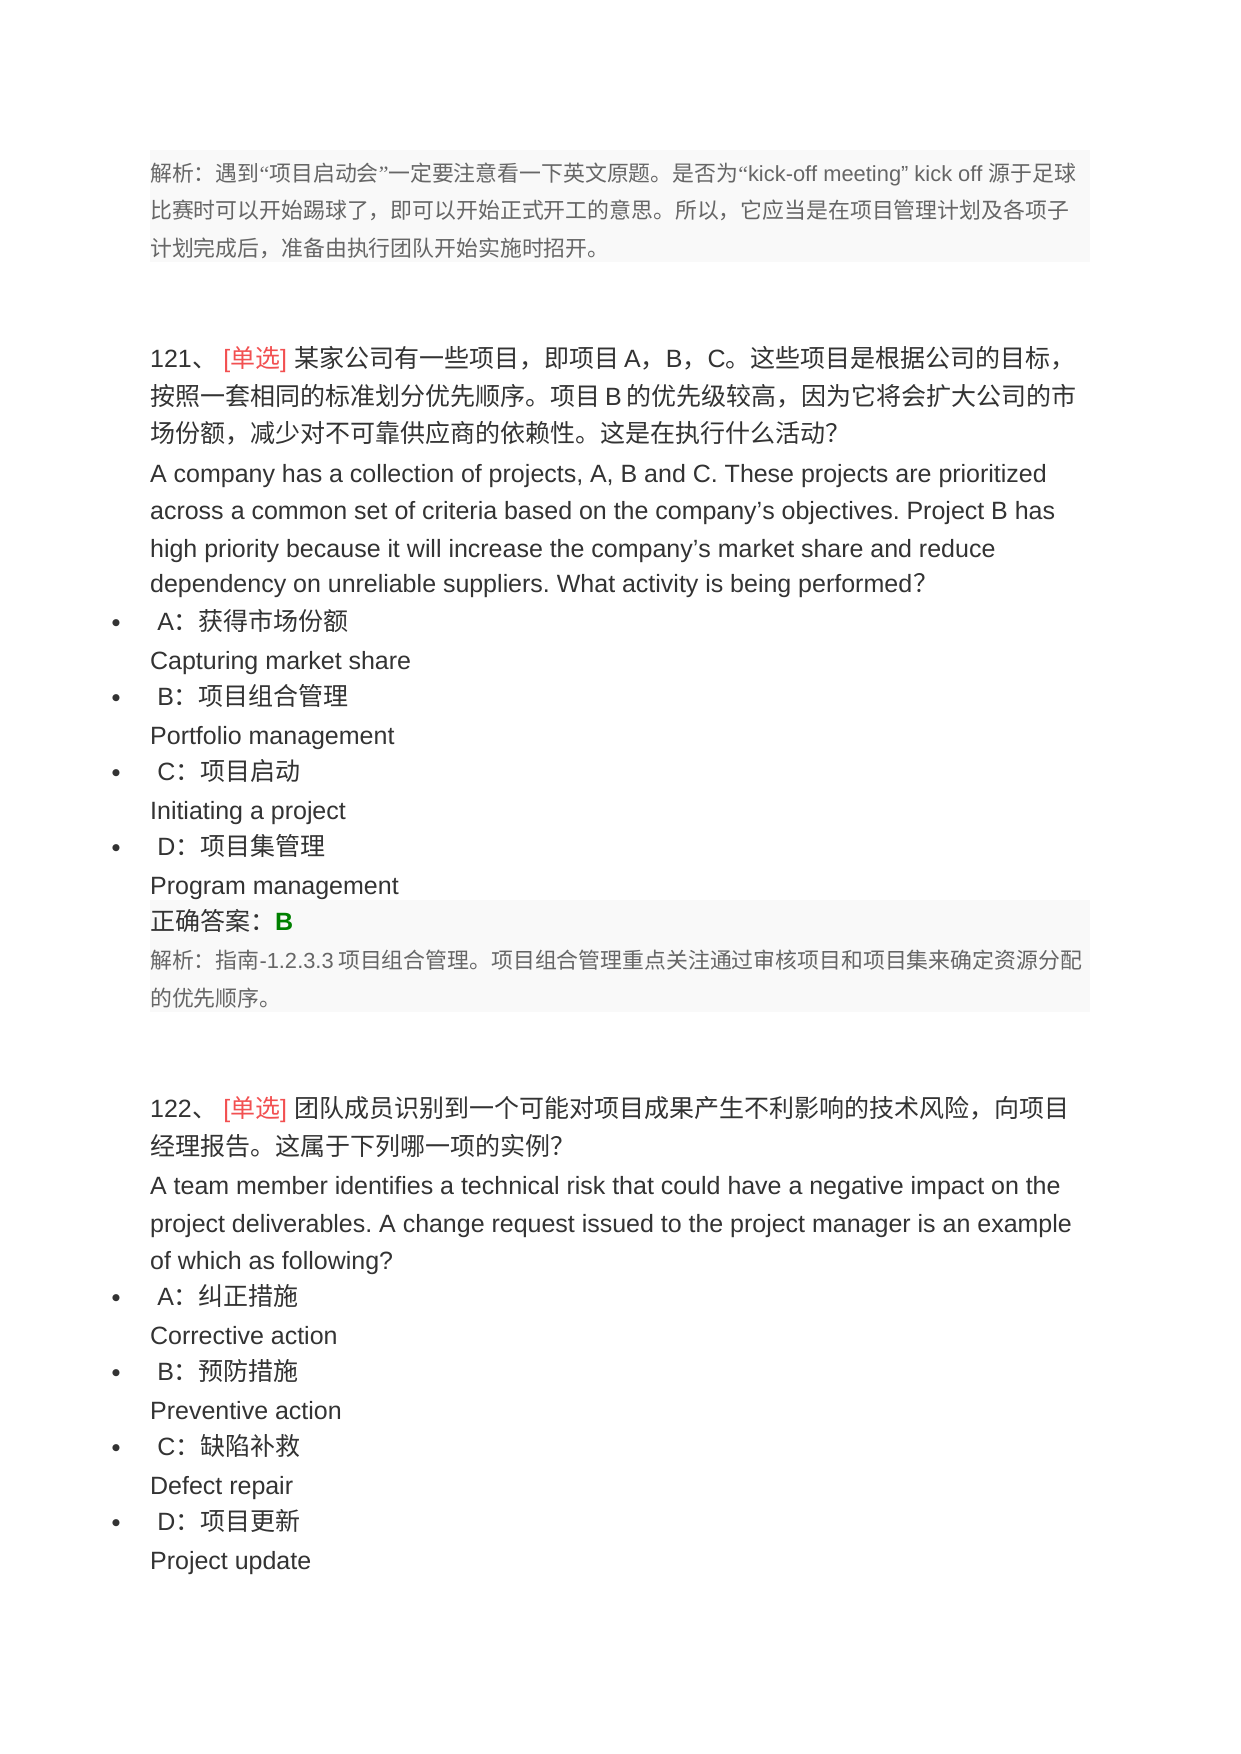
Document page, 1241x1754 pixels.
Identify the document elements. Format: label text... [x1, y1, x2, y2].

list B：项目组合管理 Portfolio management [112, 675, 1090, 750]
text 121、 [单选] 某家公司有一些项目，即项目A，B，C。这些项目是根据公司的目标，按照一套相同的标准划分优先顺序。项目B的优先级较高，因为它将会扩大公司的市场份额，减少对不可靠供应商的依赖性。这是在执行什么活动？ A company has a collection of projects, A, B and C. These projects are prioritized across a common set of criteria based on the company’s objectives. Project B has high priority because it will increase the company’s market share and reduce dependency on unreliable suppliers. What activity is being performed？ [150, 337, 1090, 600]
list C：缺陷补救 Defect repair [112, 1425, 1090, 1500]
list D：项目更新 Project update [112, 1500, 1090, 1575]
text 正确答案：B [150, 900, 1090, 937]
list A：纠正措施 Corrective action [112, 1275, 1090, 1350]
text 解析：指南-1.2.3.3项目组合管理。项目组合管理重点关注通过审核项目和项目集来确定资源分配的优先顺序。 [150, 937, 1090, 1012]
list D：项目集管理 Program management [112, 825, 1090, 900]
text 解析：遇到“项目启动会”一定要注意看一下英文原题。是否为“kick-off meeting” kick off 源于足球比赛时可以开始踢球了，即可以开始正式开工的意思。所以，它应当是在项目管理计划及各项子计划完成后，准备由执行团队开始实施时招开。 [150, 150, 1090, 262]
list A：获得市场份额 Capturing market share [112, 600, 1090, 675]
text 122、 [单选] 团队成员识别到一个可能对项目成果产生不利影响的技术风险，向项目经理报告。这属于下列哪一项的实例？ A team member identifies a technical risk that could have a negative impact on the project deliverables. A change request issued to the project manager is an example of which as following? [150, 1087, 1090, 1275]
list C：项目启动 Initiating a project [112, 750, 1090, 825]
list B：预防措施 Preventive action [112, 1350, 1090, 1425]
